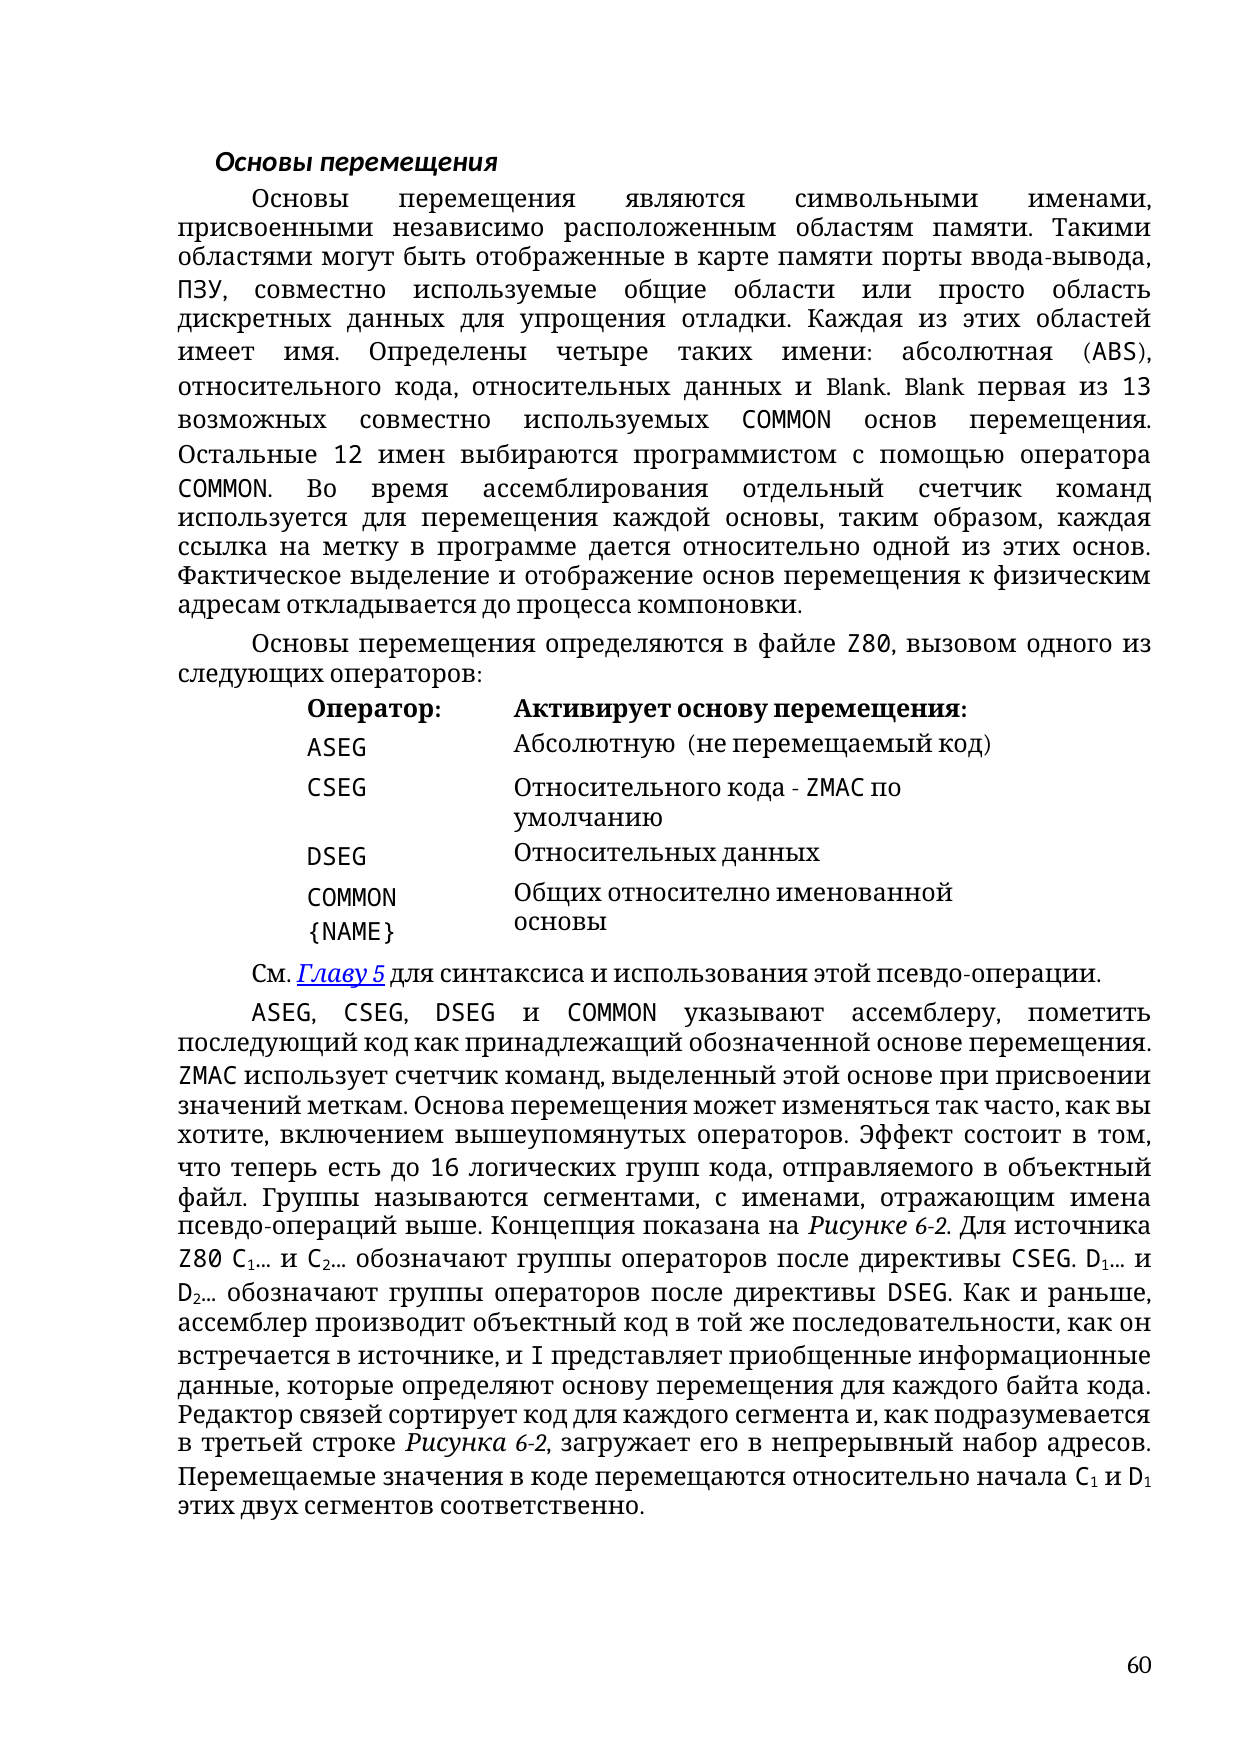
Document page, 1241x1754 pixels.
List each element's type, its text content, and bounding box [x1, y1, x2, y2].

subtitle Основы перемещения [215, 143, 1152, 179]
text См. Главу 5 для синтаксиса и использования этой псевдо-операции. [177, 960, 1152, 989]
table_header Активирует основу перемещения: [502, 695, 1063, 730]
table_cell COMMON {NAME} [295, 879, 502, 954]
table_cell CSEG [295, 770, 502, 839]
table_header Оператор: [295, 695, 502, 730]
table_cell Абсолютную (не перемещаемый код) [502, 730, 1063, 770]
table_cell DSEG [295, 839, 502, 879]
text Основы перемещения определяются в файле Z80, вызовом одного из следующих операторов: [177, 626, 1152, 688]
text ASEG, CSEG, DSEG и COMMON указывают ассемблеру, пометить последующий код как принадлежащий обозначенной основе перемещения. ZMAC использует счетчик команд, выделенный этой основе при присвоении значений меткам. Основа перемещения может изменяться так часто, как вы хотите, включением вышеупомянутых операторов. Эффект состоит в том, что теперь есть до 16 логических групп кода, отправляемого в объектный файл. Группы называются сегментами, с именами, отражающим имена псевдо-операций выше. Концепция показана на Рисунке 6-2. Для источника Z80 C1... и C2... обозначают группы операторов после директивы CSEG. D1... и D2... обозначают группы операторов после директивы DSEG. Как и раньше, ассемблер производит объектный код в той же последовательности, как он встречается в источнике, и I представляет приобщенные информационные данные, которые определяют основу перемещения для каждого байта кода. Редактор связей сортирует код для каждого сегмента и, как подразумевается в третьей строке Рисунка 6-2, загружает его в непрерывный набор адресов. Перемещаемые значения в коде перемещаются относительно начала C1 и D1 этих двух сегментов соответственно. [177, 995, 1152, 1521]
text Основы перемещения являются символьными именами, присвоенными независимо расположенным областям памяти. Такими областями могут быть отображенные в карте памяти порты ввода-вывода, ПЗУ, совместно используемые общие области или просто область дискретных данных для упрощения отладки. Каждая из этих областей имеет имя. Определены четыре таких имени: абсолютная (ABS), относительного кода, относительных данных и Blank. Blank первая из 13 возможных совместно используемых COMMON основ перемещения. Остальные 12 имен выбираются программистом с помощью оператора COMMON. Во время ассемблирования отдельный счетчик команд используется для перемещения каждой основы, таким образом, каждая ссылка на метку в программе дается относительно одной из этих основ. Фактическое выделение и отображение основ перемещения к физическим адресам откладывается до процесса компоновки. [177, 185, 1152, 619]
table_cell ASEG [295, 730, 502, 770]
table_cell Общих относително именованной основы [502, 879, 1063, 954]
table_cell Относительных данных [502, 839, 1063, 879]
table_cell Относительного кода - ZMAC по умолчанию [502, 770, 1063, 839]
